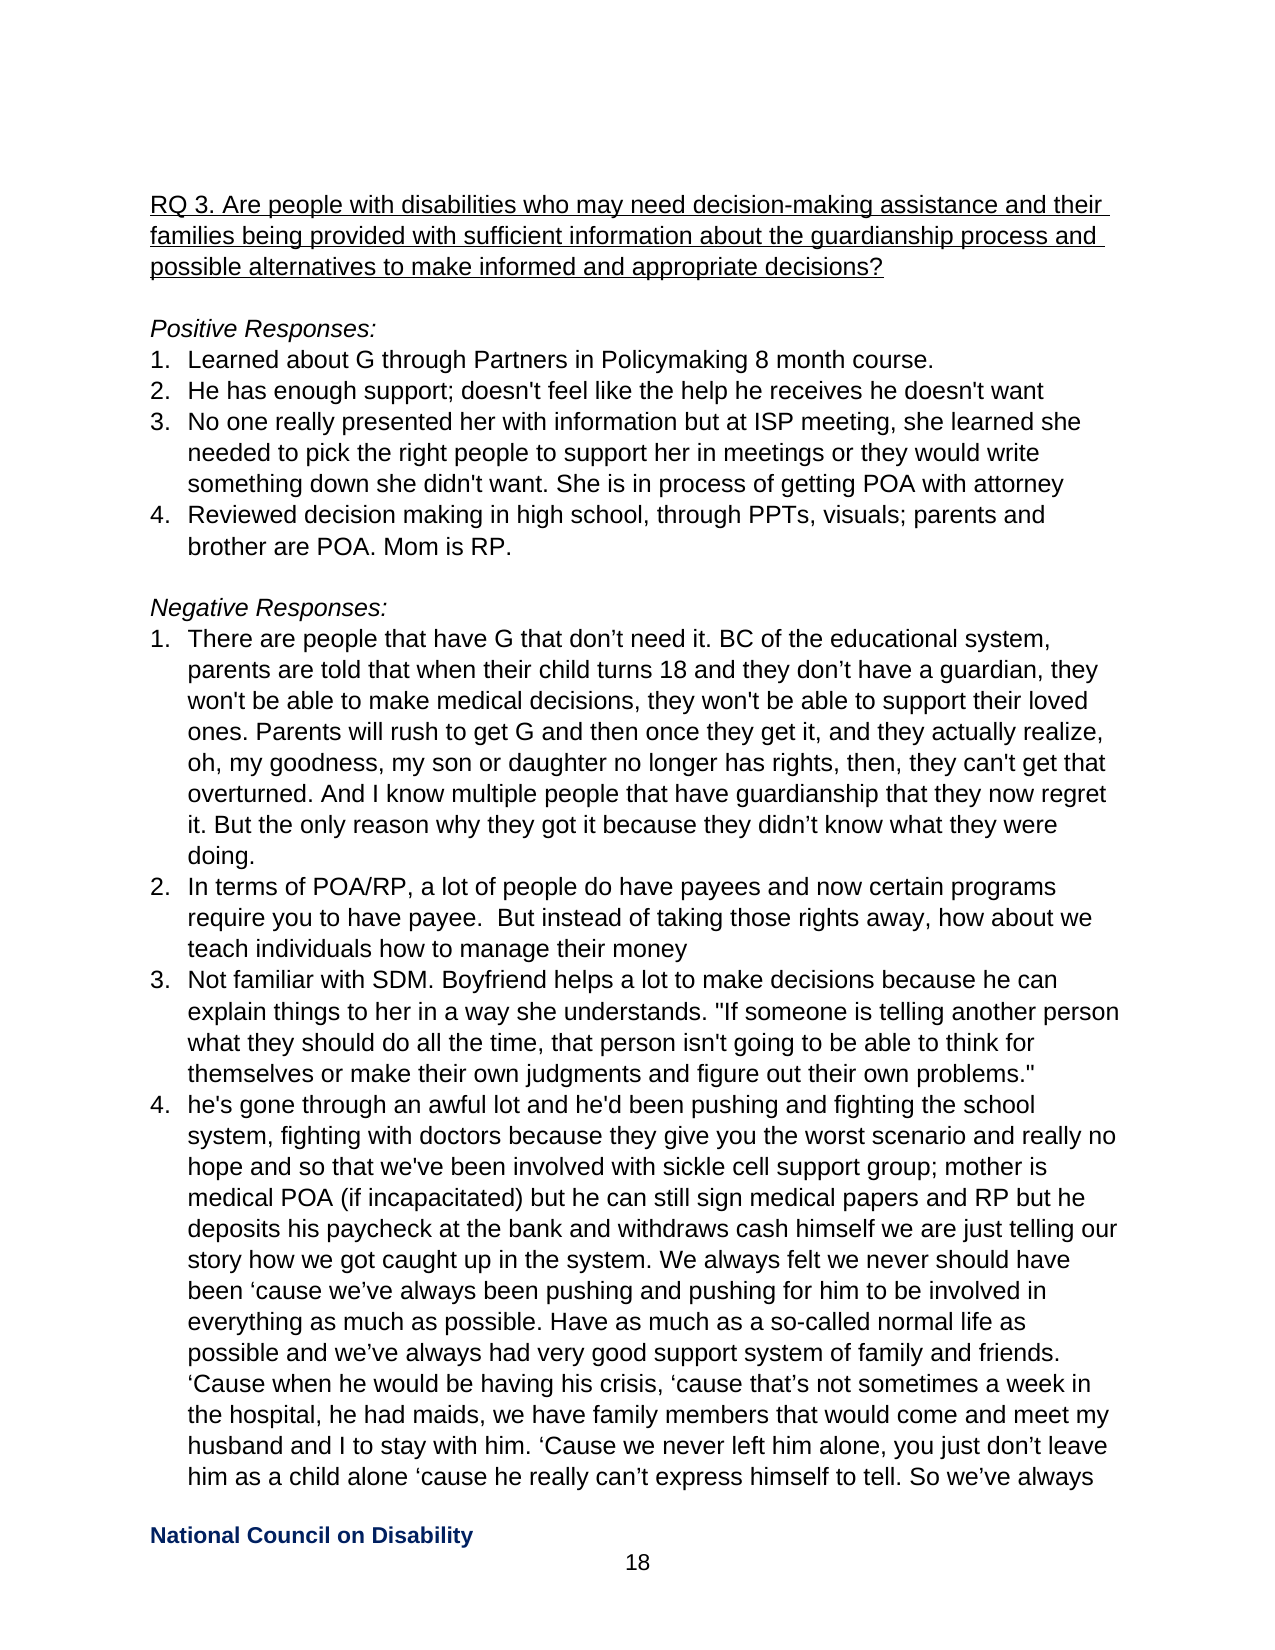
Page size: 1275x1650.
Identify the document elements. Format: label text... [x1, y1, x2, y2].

text Negative Responses: [150, 593, 1125, 622]
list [150, 1089, 1125, 1491]
list Not familiar with SDM. Boyfriend helps a lot to make decisions because he can explain things to her in a way she understands. "If someone is telling another person what they should do all the time, that person isn't going to be able to think for themselves or make their own judgments and figure out their own problems." [150, 965, 1125, 1087]
list In terms of POA/RP, a lot of people do have payees and now certain programs require you to have payee. But instead of taking those rights away, how about we teach individuals how to manage their money [150, 872, 1125, 963]
list Learned about G through Partners in Policymaking 8 month course. [150, 345, 1125, 374]
list Reviewed decision making in high school, through PPTs, visuals; parents and brother are POA. Mom is RP. [150, 501, 1125, 560]
list He has enough support; doesn't feel like the help he receives he doesn't want [150, 376, 1125, 405]
text RQ 3. Are people with disabilities who may need decision-making assistance and their families being provided with sufficient information about the guardianship process and possible alternatives to make informed and appropriate decisions? [150, 190, 1125, 281]
text Positive Responses: [150, 314, 1125, 343]
list There are people that have G that don’t need it. BC of the educational system, parents are told that when their child turns 18 and they don’t have a guardian, they won't be able to make medical decisions, they won't be able to support their loved ones. Parents will rush to get G and then once they get it, and they actually realize, oh, my goodness, my son or daughter no longer has rights, then, they can't get that overturned. And I know multiple people that have guardianship that they now regret it. But the only reason why they got it because they didn’t know what they were doing. [150, 624, 1125, 870]
list No one really presented her with information but at ISP meeting, she learned she needed to pick the right people to support her in meetings or they would write something down she didn't want. She is in process of getting POA with attorney [150, 407, 1125, 498]
